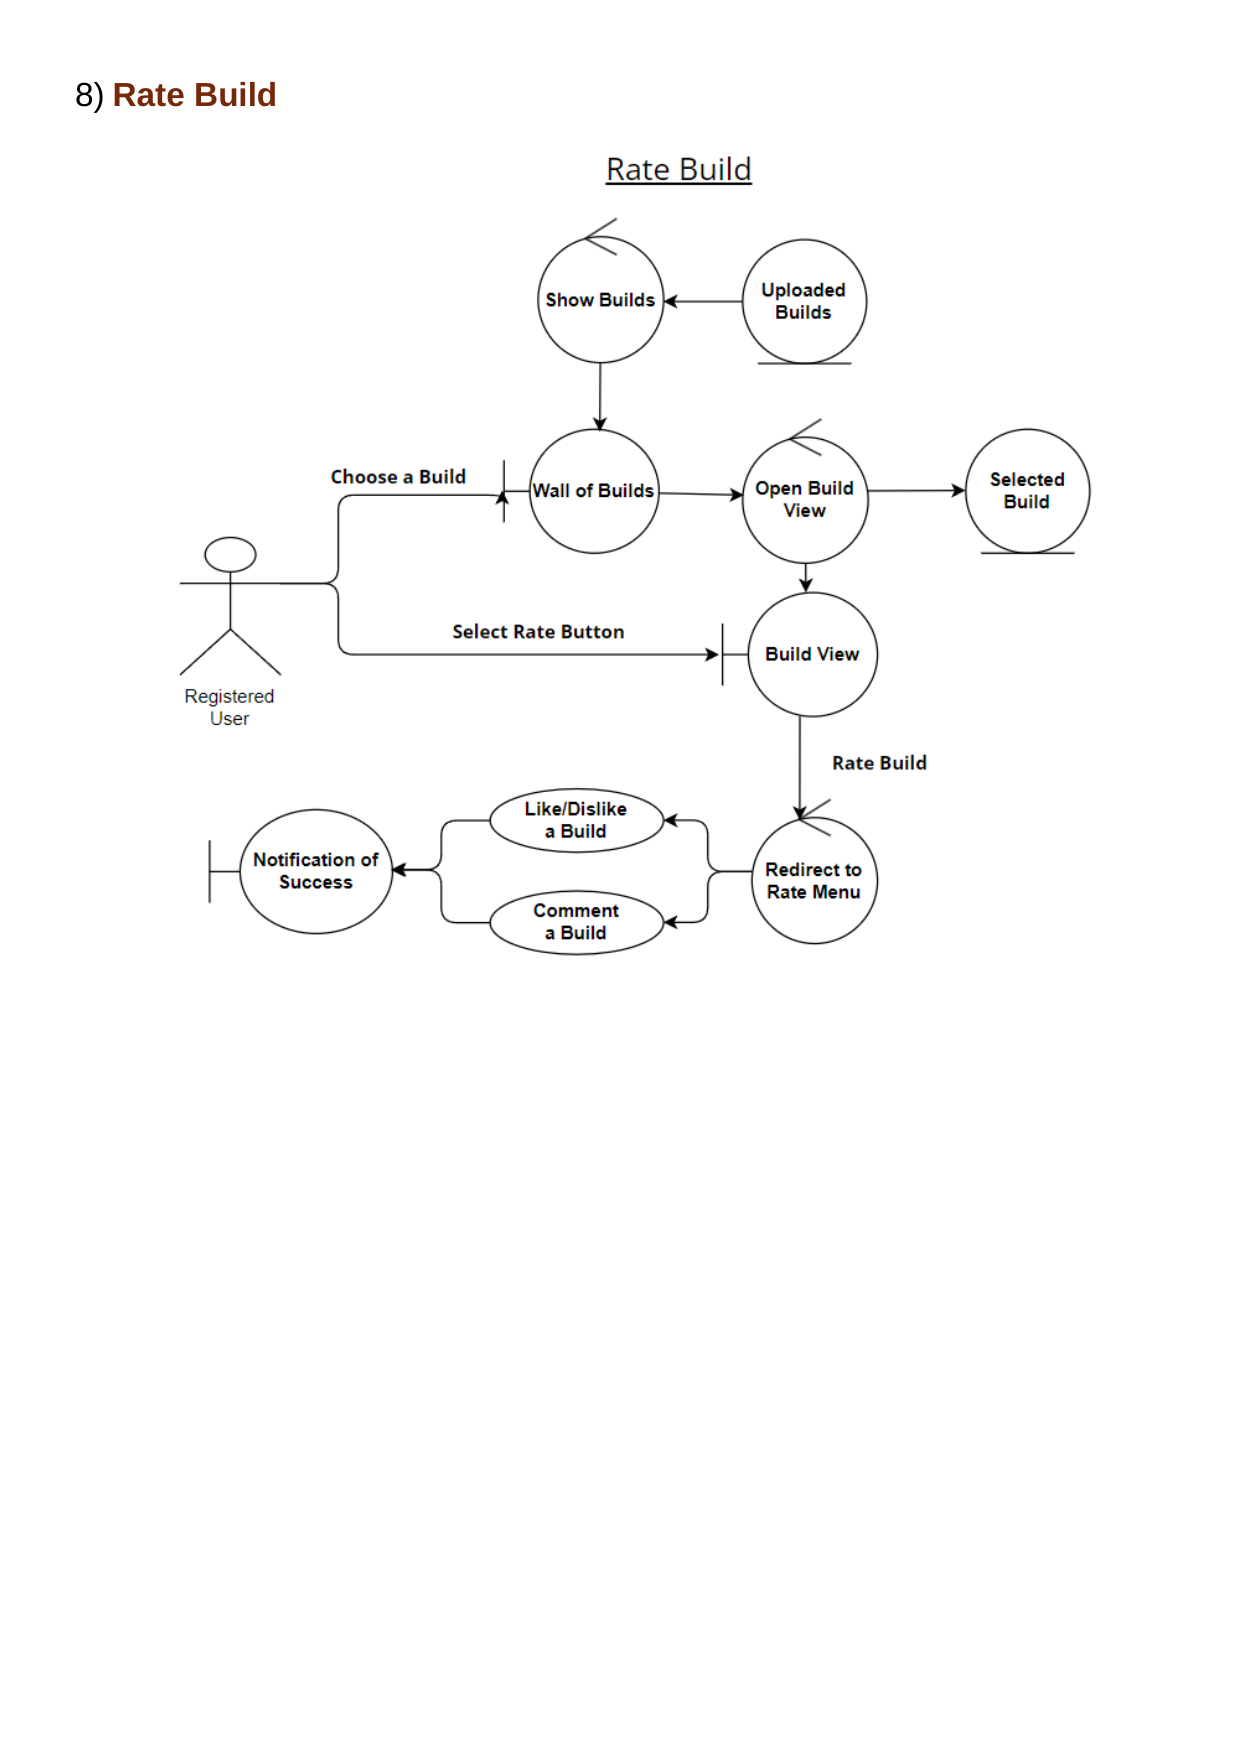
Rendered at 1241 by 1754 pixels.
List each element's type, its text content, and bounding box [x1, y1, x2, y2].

picture [112, 117, 1126, 1036]
